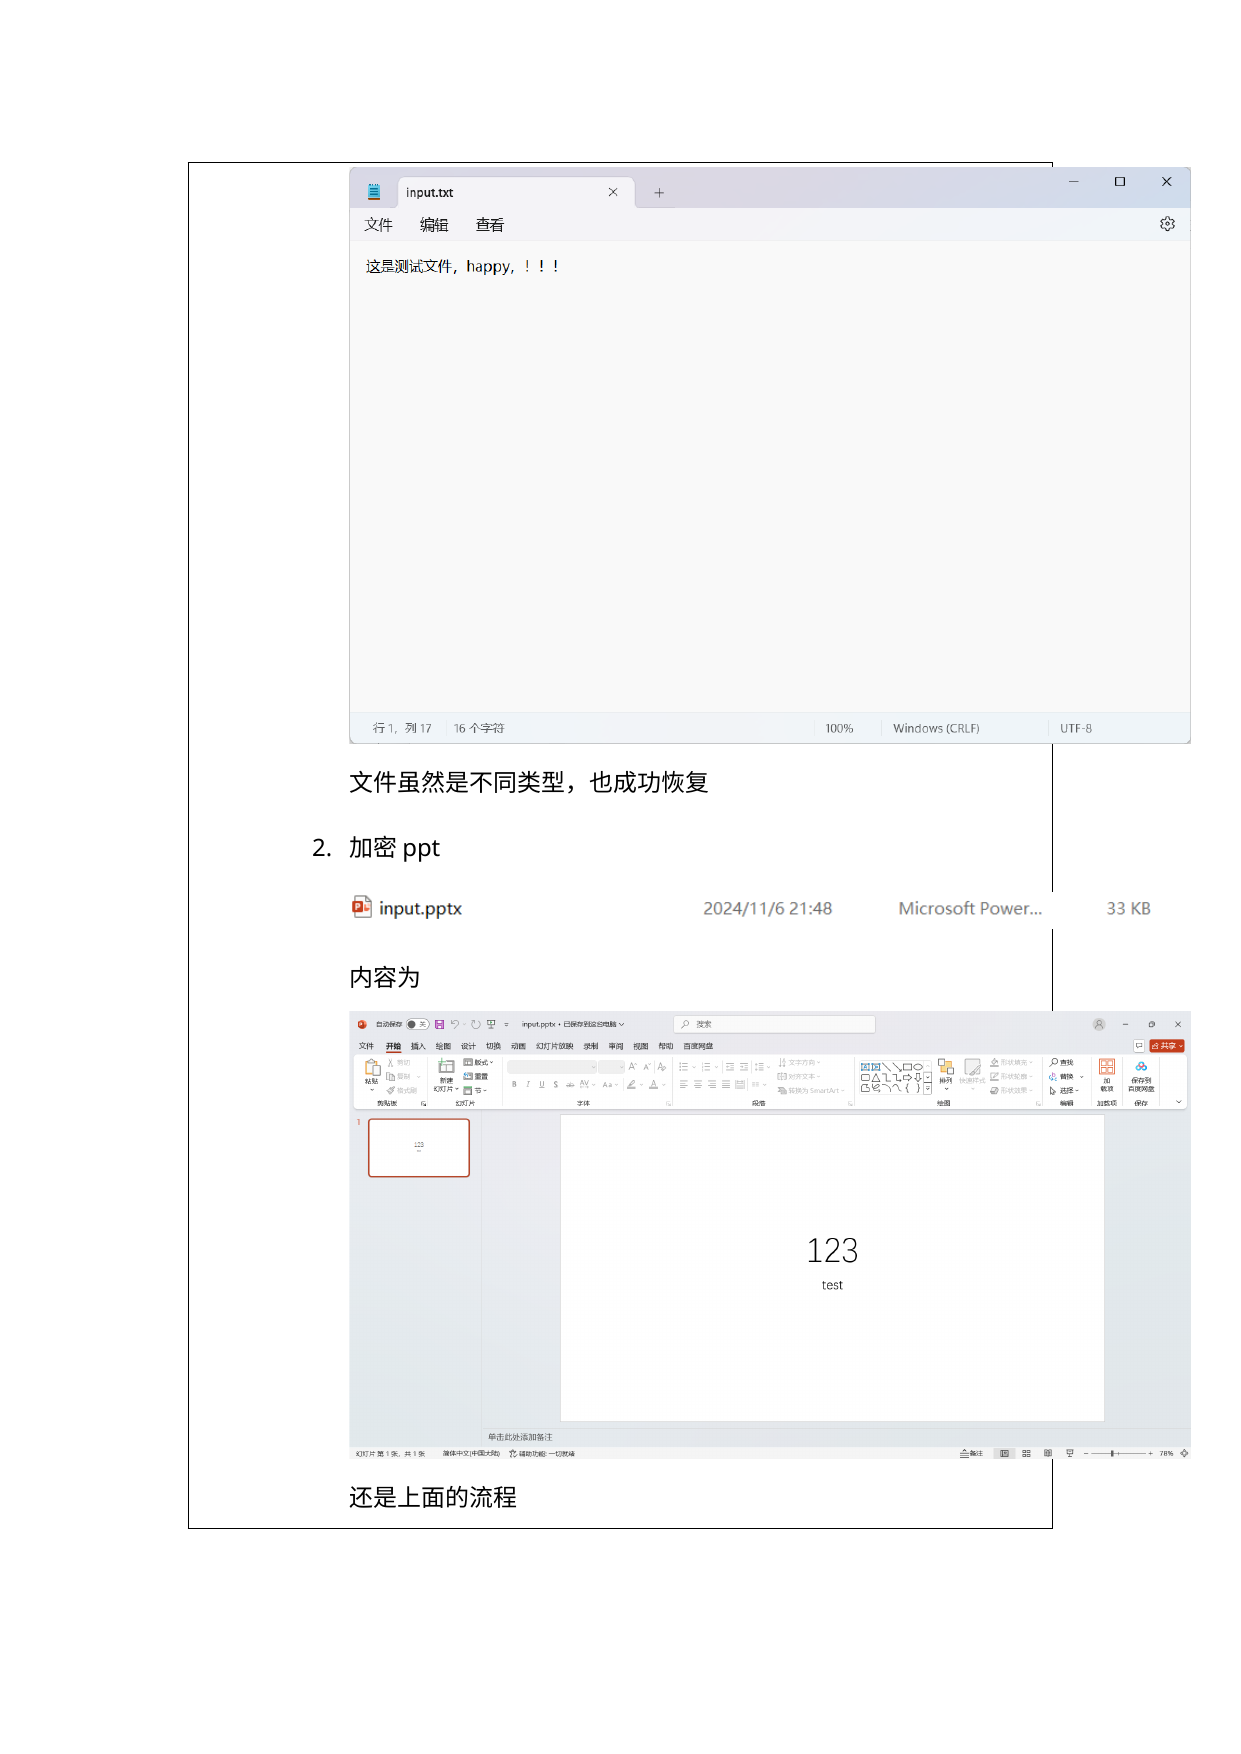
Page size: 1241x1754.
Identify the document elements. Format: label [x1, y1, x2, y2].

picture [349, 1011, 1191, 1459]
table_cell [189, 163, 1052, 1528]
picture [349, 892, 1191, 929]
picture [349, 167, 1191, 744]
